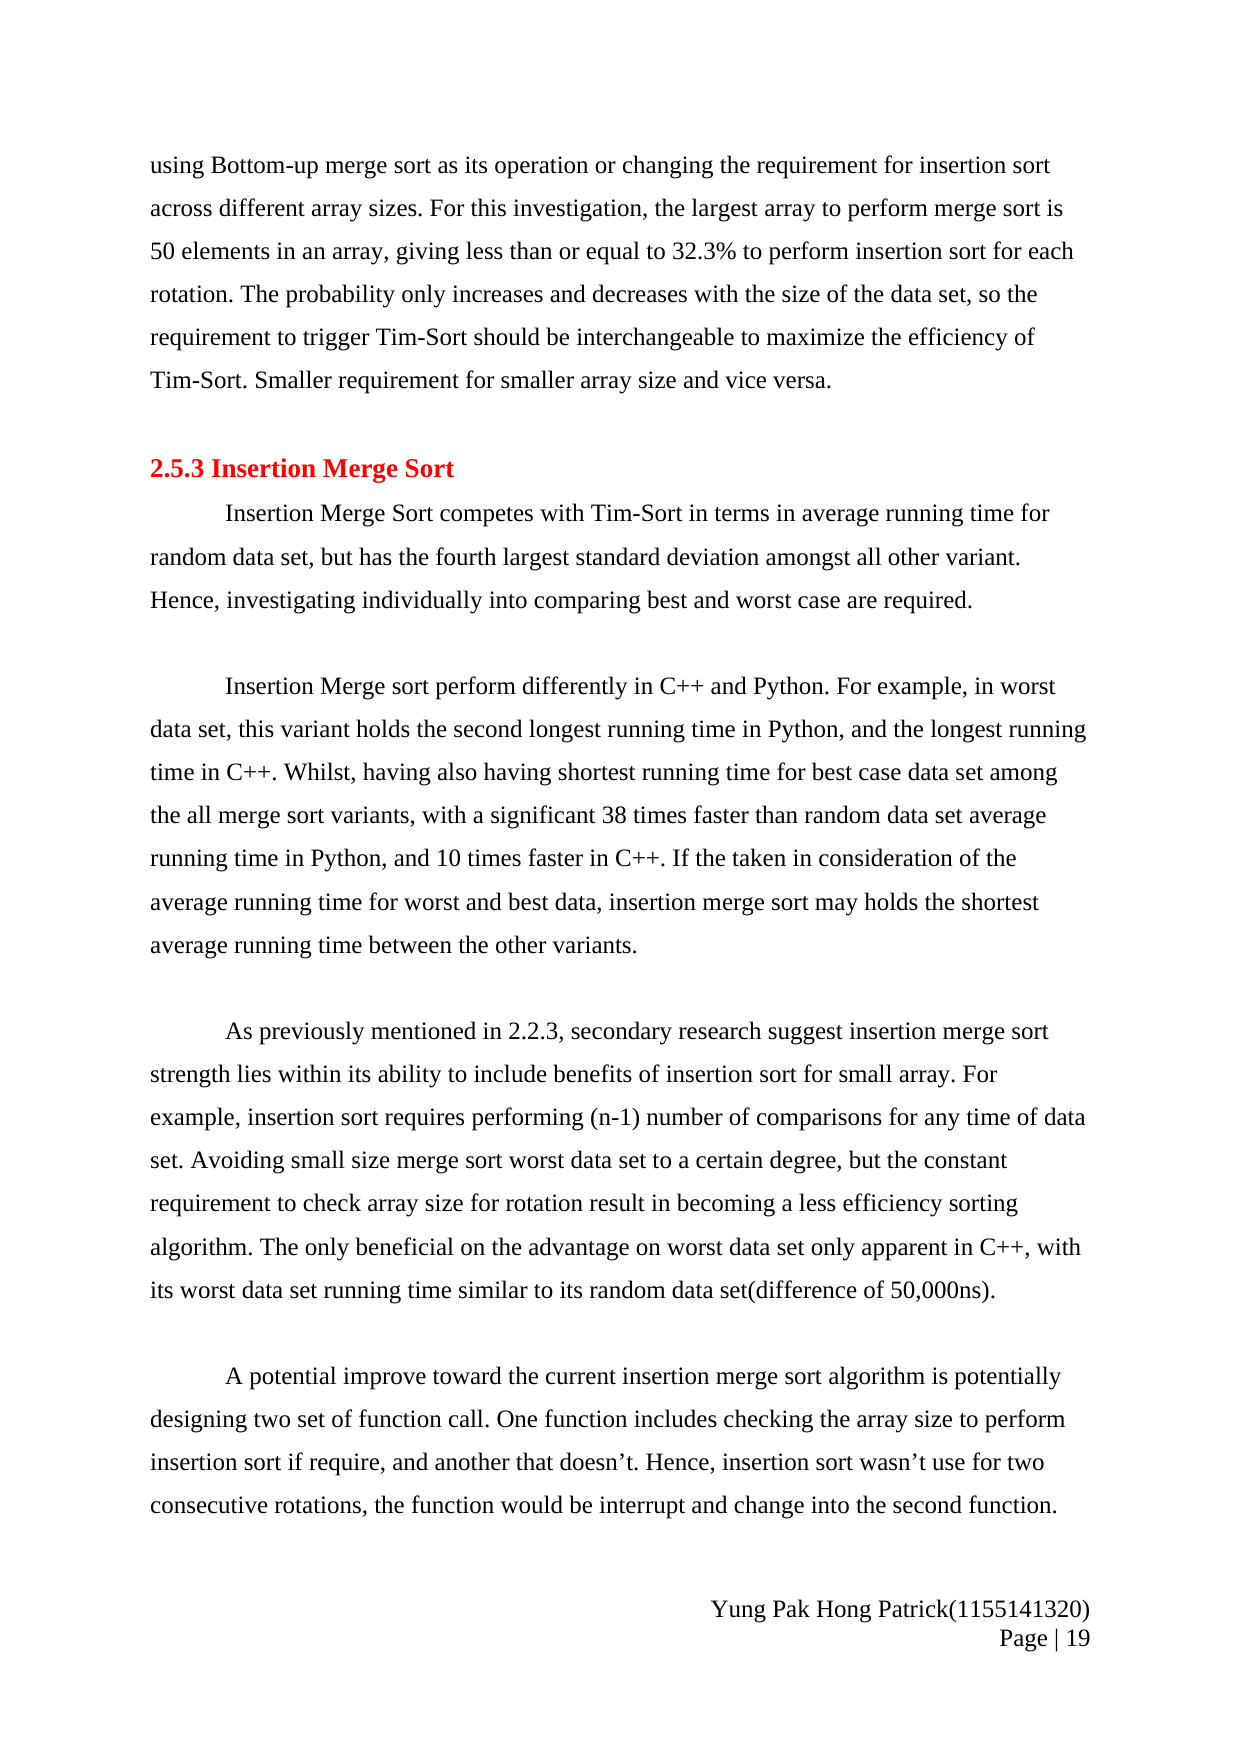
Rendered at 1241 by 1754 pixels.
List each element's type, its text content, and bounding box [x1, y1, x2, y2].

text 2.5.3 Insertion Merge Sort [150, 452, 1090, 483]
text Insertion Merge sort perform differently in C++ and Python. For example, in worst data set, this variant holds the second longest running time in Python, and the longest running time in C++. Whilst, having also having shortest running time for best case data set among the all merge sort variants, with a significant 38 times faster than random data set average running time in Python, and 10 times faster in C++. If the taken in consideration of the average running time for worst and best data, insertion merge sort may holds the shortest average running time between the other variants. [150, 671, 1090, 958]
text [150, 150, 1090, 394]
text Insertion Merge Sort competes with Tim-Sort in terms in average running time for random data set, but has the fourth largest standard deviation amongst all other variant. Hence, investigating individually into comparing best and worst case are required. [150, 498, 1090, 613]
text A potential improve toward the current insertion merge sort algorithm is potentially designing two set of function call. One function includes checking the array size to perform insertion sort if require, and another that doesn’t. Hence, insertion sort wasn’t use for two consecutive rotations, the function would be interrupt and change into the second function. [150, 1361, 1090, 1519]
text As previously mentioned in 2.2.3, secondary research suggest insertion merge sort strength lies within its ability to include benefits of insertion sort for small array. For example, insertion sort requires performing (n-1) number of comparisons for any time of data set. Avoiding small size merge sort worst data set to a certain degree, but the constant requirement to check array size for rotation result in becoming a less efficiency sorting algorithm. The only beneficial on the advantage on worst data set only apparent in C++, with its worst data set running time similar to its random data set(difference of 50,000ns). [150, 1016, 1090, 1303]
